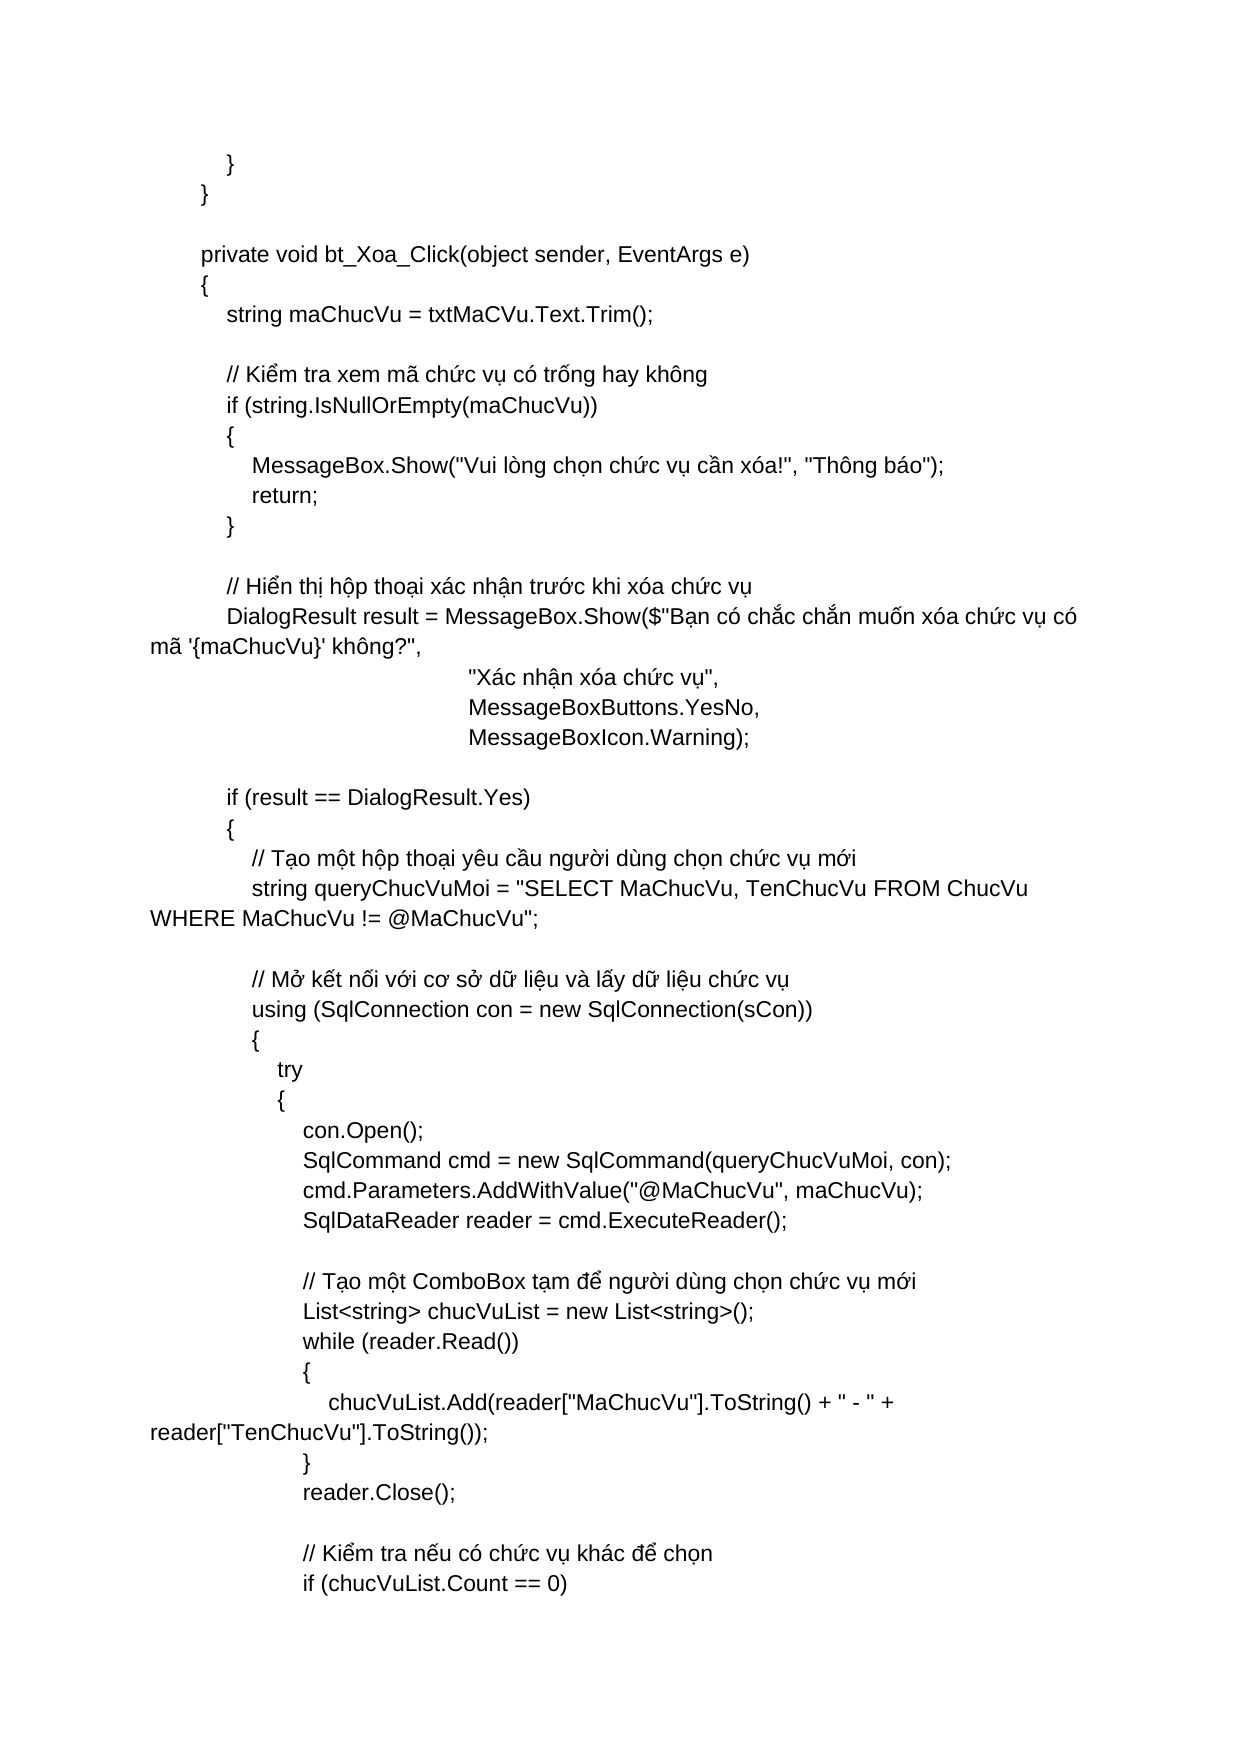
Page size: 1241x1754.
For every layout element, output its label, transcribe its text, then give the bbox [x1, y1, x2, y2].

text { [150, 1358, 1090, 1385]
text } [150, 512, 1090, 539]
text { [150, 1086, 1090, 1113]
text using (SqlConnection con = new SqlConnection(sCon)) [150, 996, 1090, 1022]
text { [150, 814, 1090, 841]
text } [150, 180, 1090, 207]
text { [150, 271, 1090, 297]
text SqlDataReader reader = cmd.ExecuteReader(); [150, 1207, 1090, 1234]
text { [150, 422, 1090, 448]
text SqlCommand cmd = new SqlCommand(queryChucVuMoi, con); [150, 1147, 1090, 1173]
text MessageBox.Show("Vui lòng chọn chức vụ cần xóa!", "Thông báo"); [150, 452, 1090, 478]
text // Tạo một hộp thoại yêu cầu người dùng chọn chức vụ mới [150, 845, 1090, 871]
text // Tạo một ComboBox tạm để người dùng chọn chức vụ mới [150, 1268, 1090, 1294]
text reader.Close(); [150, 1479, 1090, 1506]
text con.Open(); [150, 1117, 1090, 1143]
text "Xác nhận xóa chức vụ", [150, 663, 1090, 690]
text if (string.IsNullOrEmpty(maChucVu)) [150, 392, 1090, 418]
text // Hiển thị hộp thoại xác nhận trước khi xóa chức vụ [150, 573, 1090, 599]
text if (result == DialogResult.Yes) [150, 784, 1090, 811]
text // Kiểm tra nếu có chức vụ khác để chọn [150, 1539, 1090, 1566]
text return; [150, 482, 1090, 509]
text if (chucVuList.Count == 0) [150, 1570, 1090, 1596]
text MessageBoxButtons.YesNo, [150, 694, 1090, 720]
text DialogResult result = MessageBox.Show($"Bạn có chắc chắn muốn xóa chức vụ có mã '{maChucVu}' không?", [150, 603, 1090, 660]
text string maChucVu = txtMaCVu.Text.Trim(); [150, 301, 1090, 327]
text while (reader.Read()) [150, 1328, 1090, 1354]
text cmd.Parameters.AddWithValue("@MaChucVu", maChucVu); [150, 1177, 1090, 1203]
text private void bt_Xoa_Click(object sender, EventArgs e) [150, 241, 1090, 267]
text chucVuList.Add(reader["MaChucVu"].ToString() + " - " + reader["TenChucVu"].ToString()); [150, 1388, 1090, 1445]
text { [150, 1026, 1090, 1052]
text // Kiểm tra xem mã chức vụ có trống hay không [150, 361, 1090, 388]
text List<string> chucVuList = new List<string>(); [150, 1298, 1090, 1324]
text } [150, 150, 1090, 176]
text string queryChucVuMoi = "SELECT MaChucVu, TenChucVu FROM ChucVu WHERE MaChucVu != @MaChucVu"; [150, 875, 1090, 932]
text try [150, 1056, 1090, 1083]
text MessageBoxIcon.Warning); [150, 724, 1090, 750]
text } [150, 1449, 1090, 1475]
text // Mở kết nối với cơ sở dữ liệu và lấy dữ liệu chức vụ [150, 966, 1090, 992]
